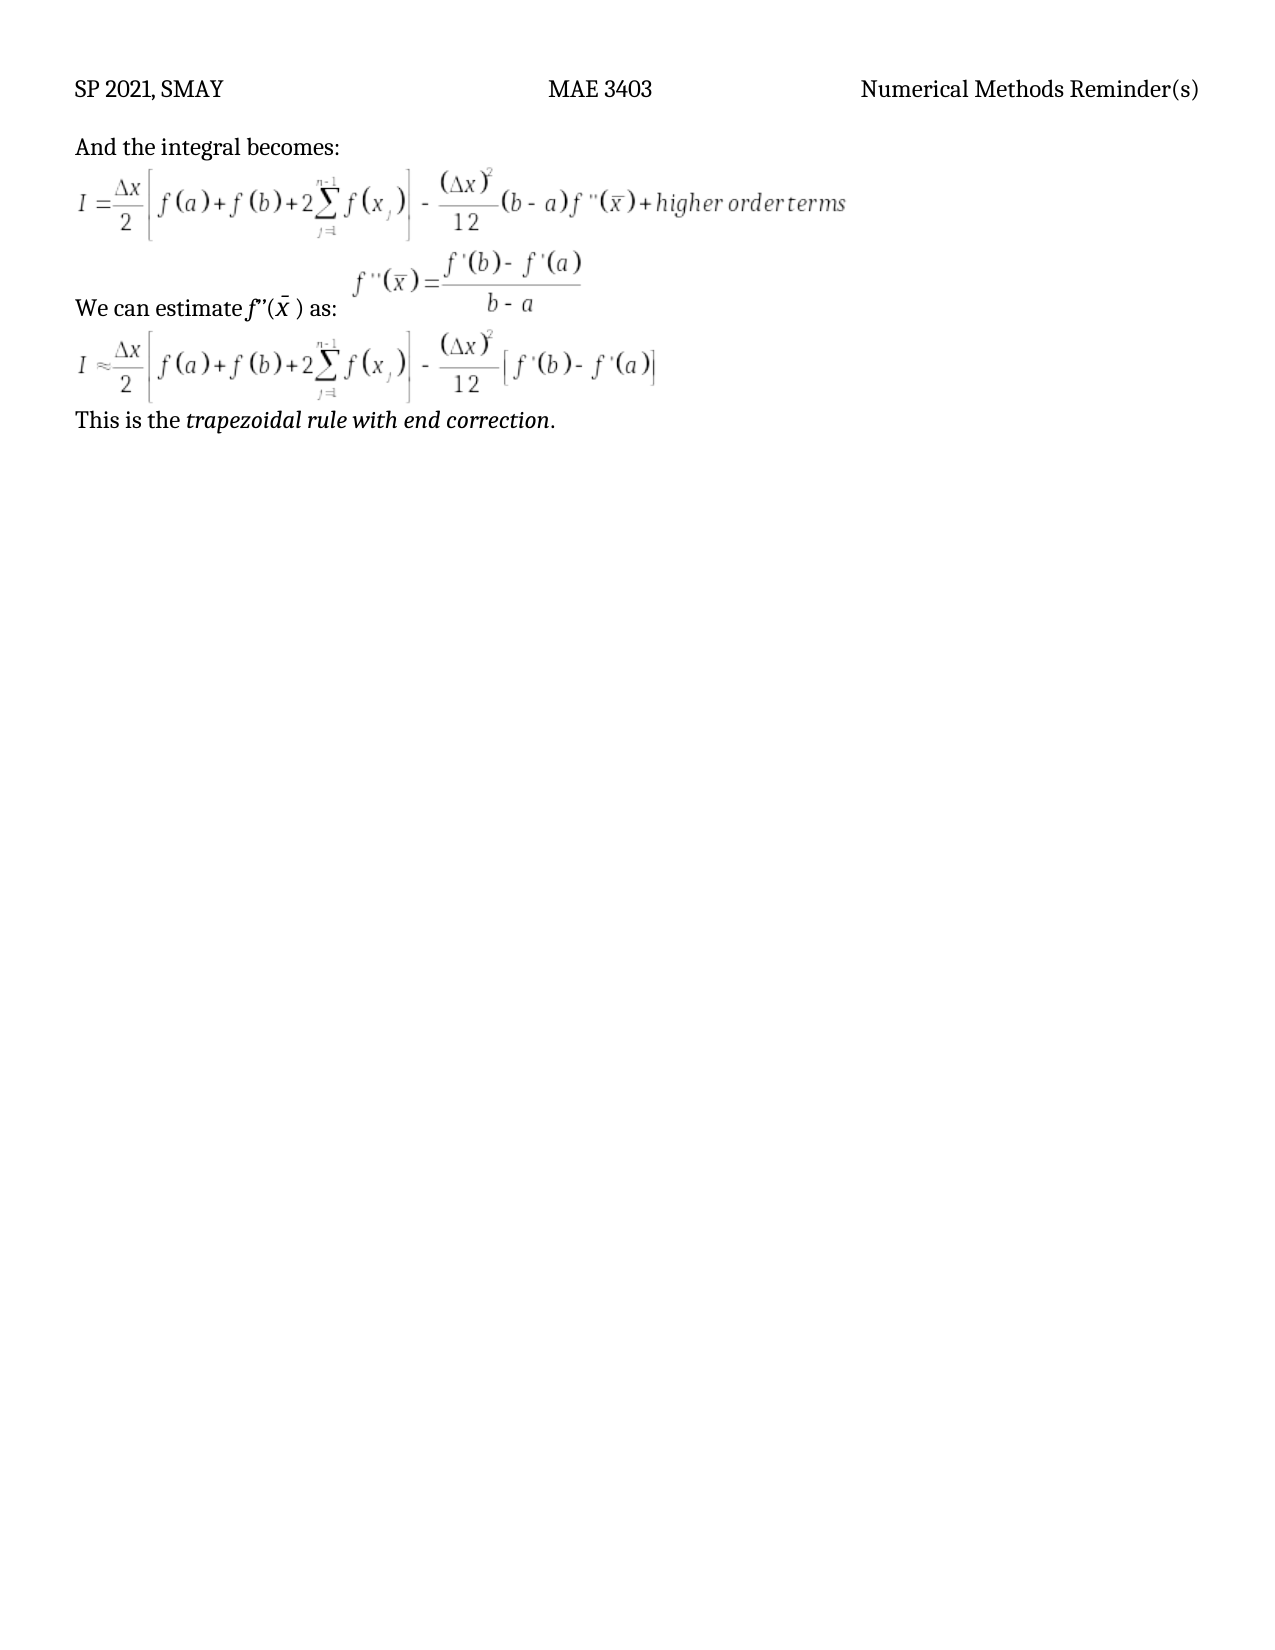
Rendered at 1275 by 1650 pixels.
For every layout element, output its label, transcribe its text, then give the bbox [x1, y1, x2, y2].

text This is the trapezoidal rule with end correction. [75, 406, 1200, 435]
text And the integral becomes: [75, 132, 1200, 161]
text We can estimate f’’(x̅ ) as: [75, 244, 1200, 323]
